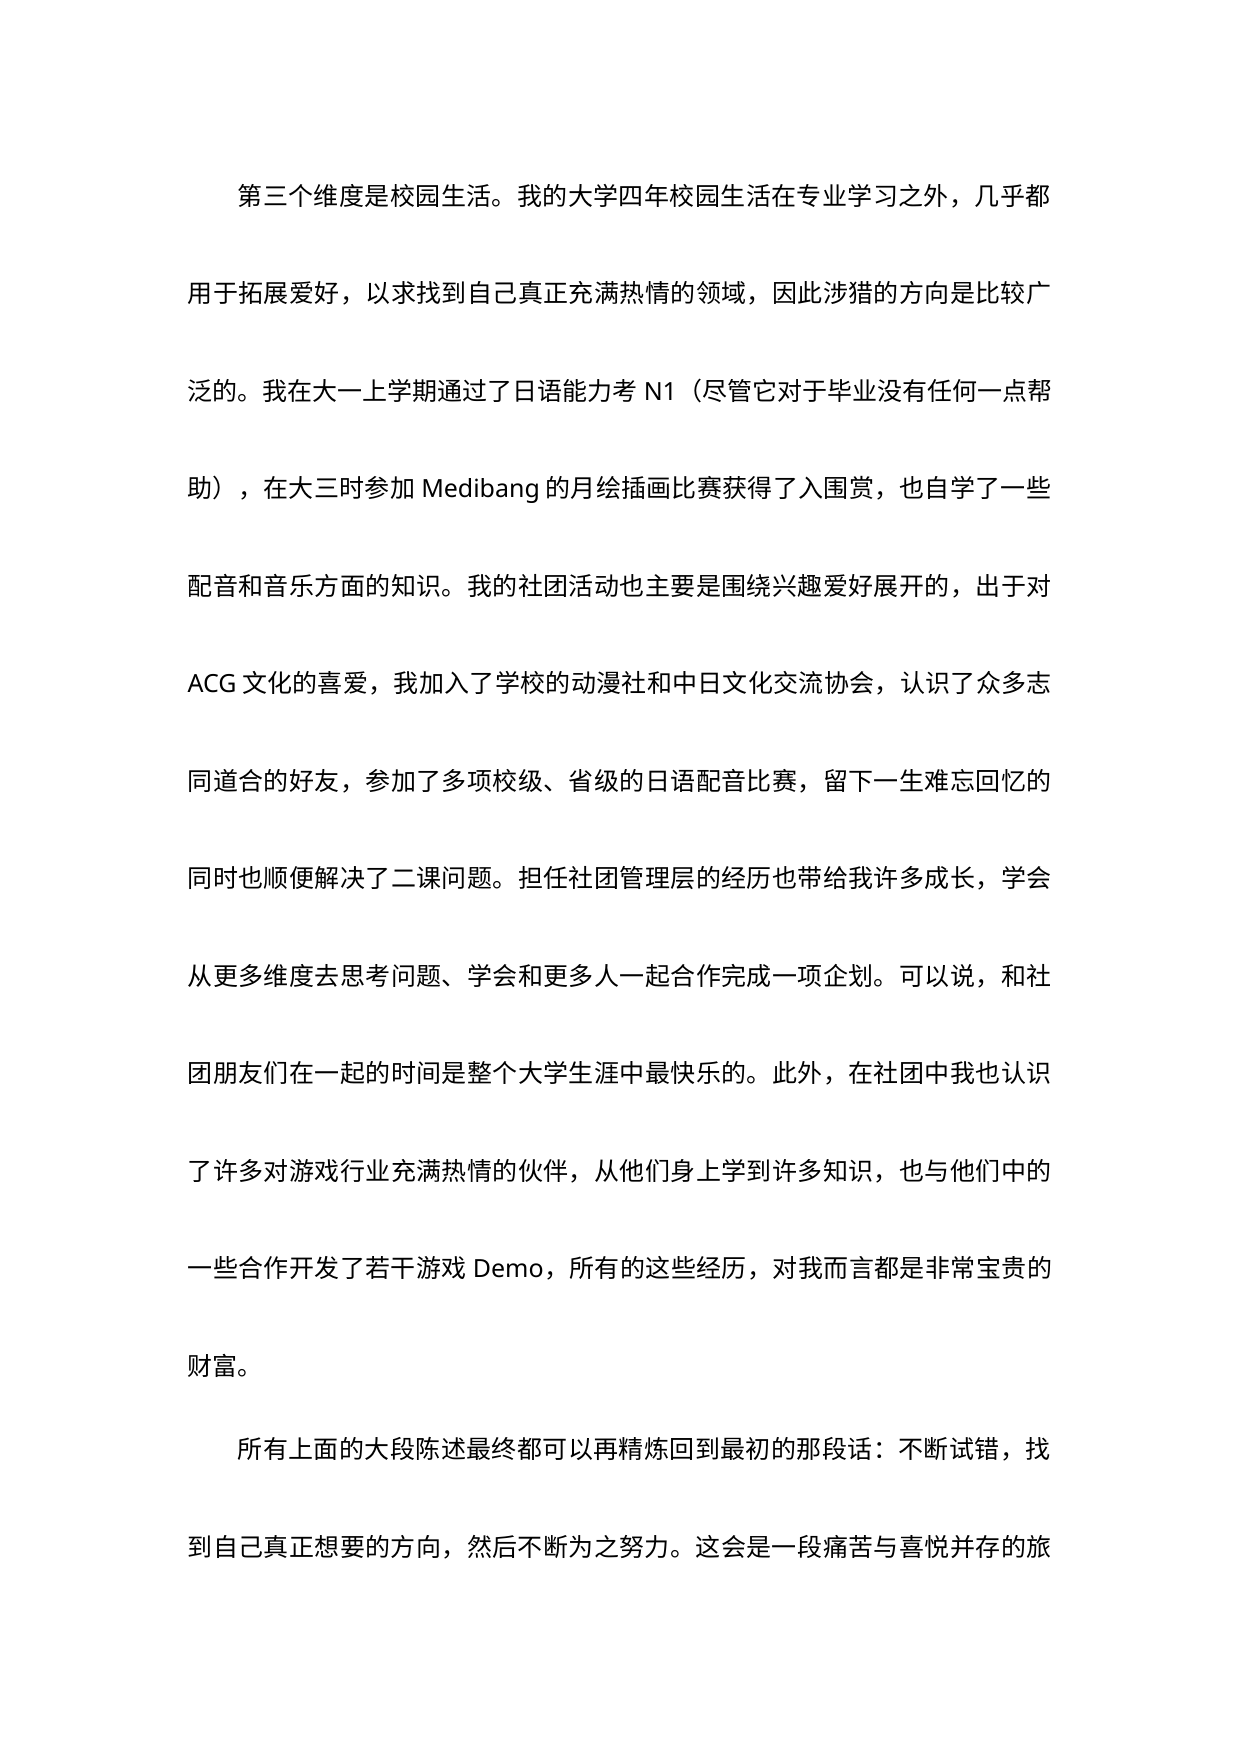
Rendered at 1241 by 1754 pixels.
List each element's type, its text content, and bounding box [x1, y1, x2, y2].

text 第三个维度是校园生活。我的大学四年校园生活在专业学习之外，几乎都用于拓展爱好，以求找到自己真正充满热情的领域，因此涉猎的方向是比较广泛的。我在大一上学期通过了日语能力考N1（尽管它对于毕业没有任何一点帮助），在大三时参加Medibang的月绘插画比赛获得了入围赏，也自学了一些配音和音乐方面的知识。我的社团活动也主要是围绕兴趣爱好展开的，出于对ACG文化的喜爱，我加入了学校的动漫社和中日文化交流协会，认识了众多志同道合的好友，参加了多项校级、省级的日语配音比赛，留下一生难忘回忆的同时也顺便解决了二课问题。担任社团管理层的经历也带给我许多成长，学会从更多维度去思考问题、学会和更多人一起合作完成一项企划。可以说，和社团朋友们在一起的时间是整个大学生涯中最快乐的。此外，在社团中我也认识了许多对游戏行业充满热情的伙伴，从他们身上学到许多知识，也与他们中的一些合作开发了若干游戏Demo，所有的这些经历，对我而言都是非常宝贵的财富。 [187, 162, 1053, 1397]
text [187, 1415, 1053, 1578]
